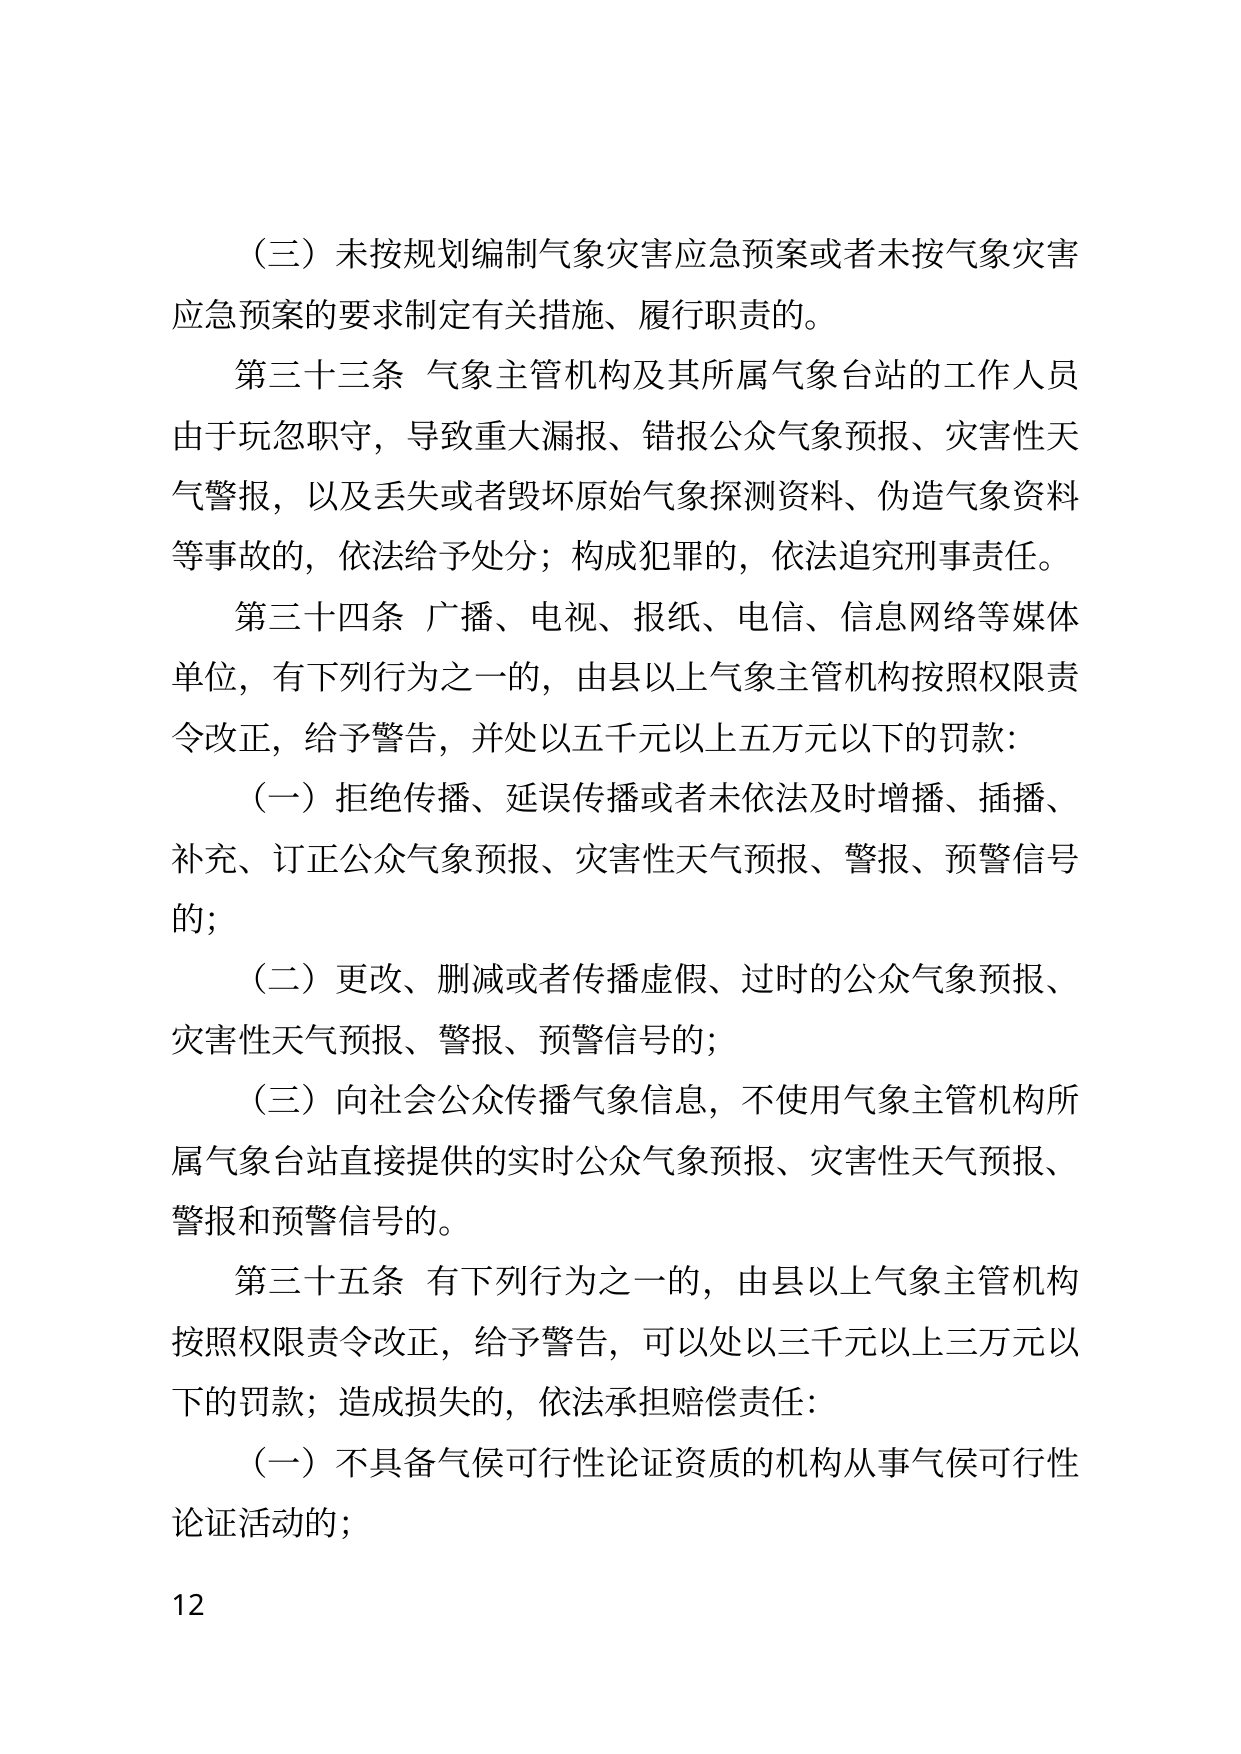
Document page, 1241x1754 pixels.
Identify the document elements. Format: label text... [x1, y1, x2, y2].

text （三）未按规划编制气象灾害应急预案或者未按气象灾害应急预案的要求制定有关措施、履行职责的。 [171, 218, 1081, 339]
text （一）拒绝传播、延误传播或者未依法及时增播、插播、补充、订正公众气象预报、灾害性天气预报、警报、预警信号的； [171, 762, 1081, 943]
text 第三十四条 广播、电视、报纸、电信、信息网络等媒体单位，有下列行为之一的，由县以上气象主管机构按照权限责令改正，给予警告，并处以五千元以上五万元以下的罚款： [171, 581, 1081, 762]
text 第三十三条 气象主管机构及其所属气象台站的工作人员由于玩忽职守，导致重大漏报、错报公众气象预报、灾害性天气警报，以及丢失或者毁坏原始气象探测资料、伪造气象资料等事故的，依法给予处分；构成犯罪的，依法追究刑事责任。 [171, 339, 1081, 581]
text （三）向社会公众传播气象信息，不使用气象主管机构所属气象台站直接提供的实时公众气象预报、灾害性天气预报、警报和预警信号的。 [171, 1064, 1081, 1246]
text （一）不具备气侯可行性论证资质的机构从事气侯可行性论证活动的； [171, 1427, 1081, 1548]
text 第三十五条 有下列行为之一的，由县以上气象主管机构按照权限责令改正，给予警告，可以处以三千元以上三万元以下的罚款；造成损失的，依法承担赔偿责任： [171, 1246, 1081, 1427]
text （二）更改、删减或者传播虚假、过时的公众气象预报、灾害性天气预报、警报、预警信号的； [171, 943, 1081, 1064]
